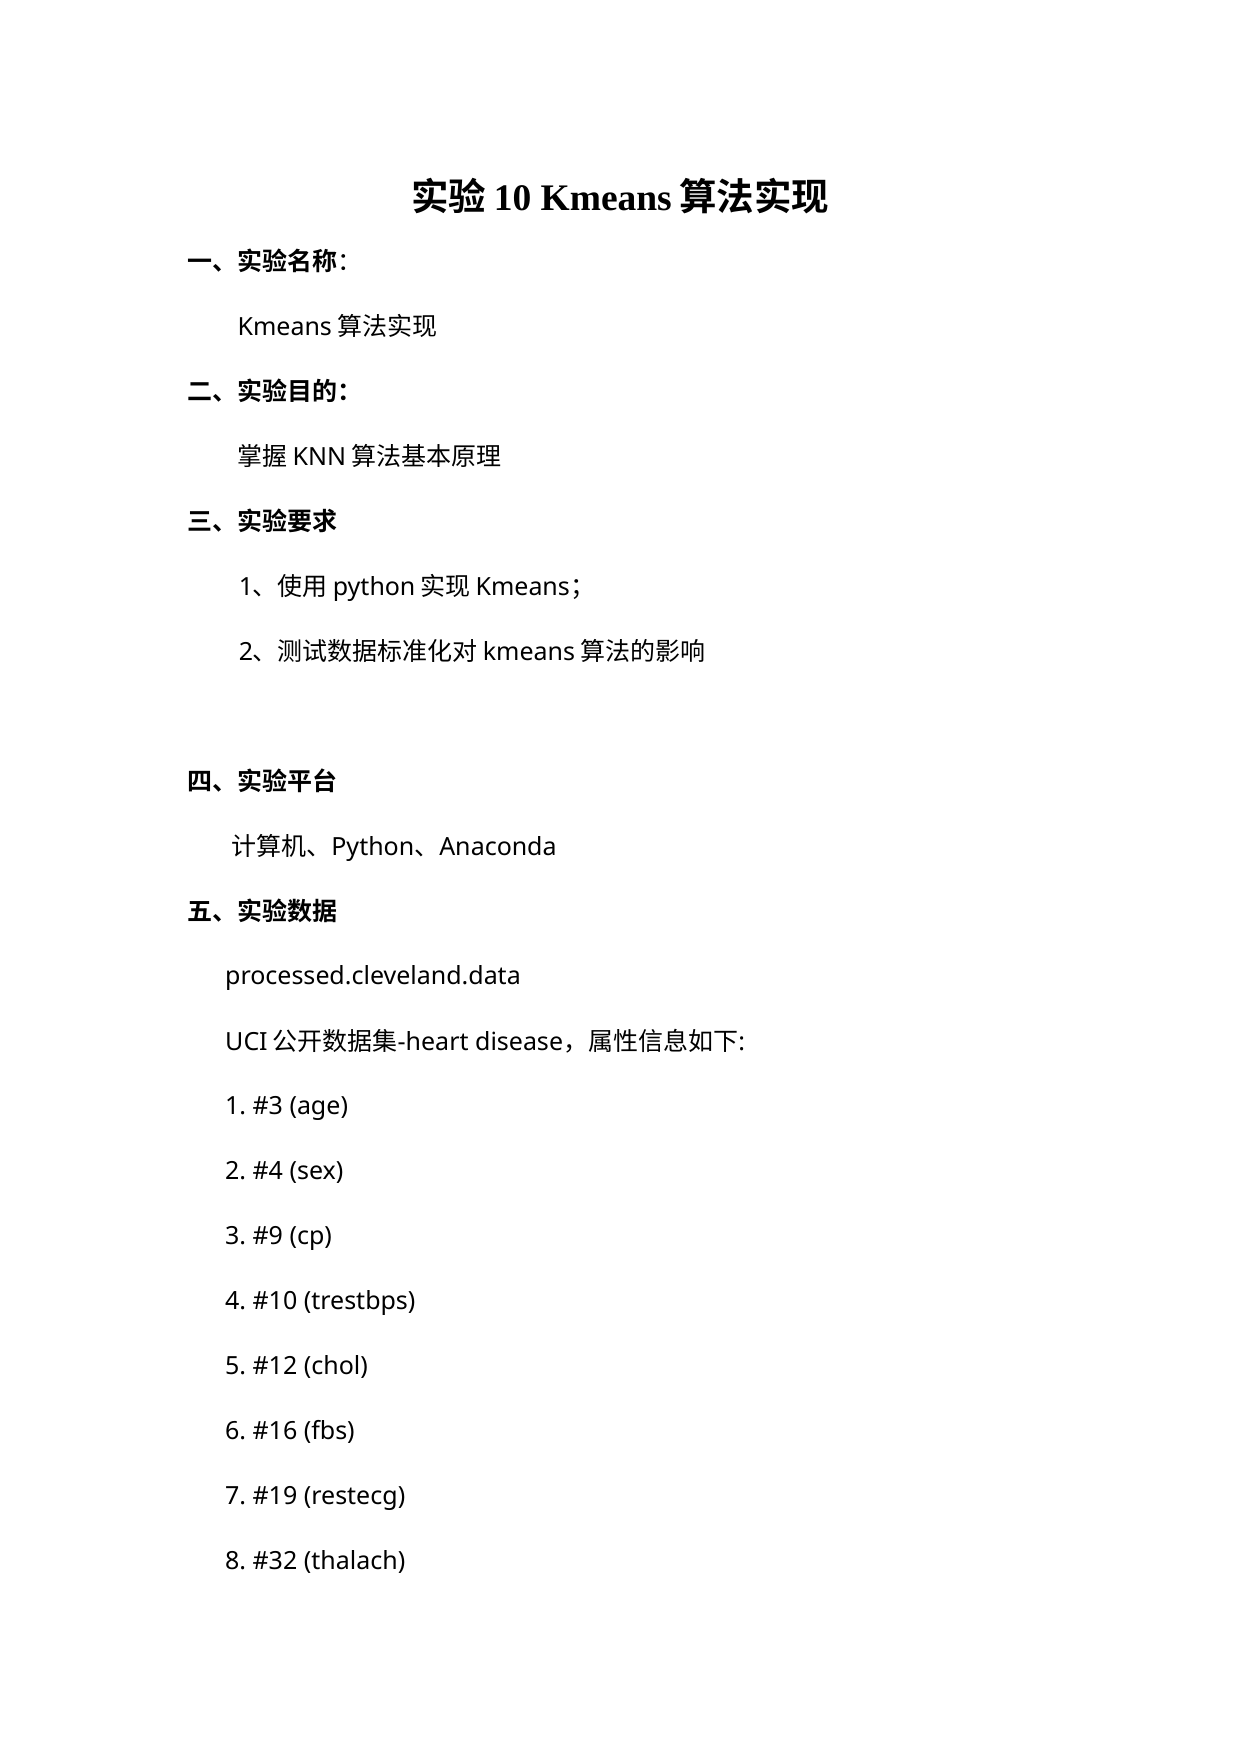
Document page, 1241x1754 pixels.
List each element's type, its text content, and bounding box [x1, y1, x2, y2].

text 实验10 Kmeans算法实现 [187, 162, 1053, 227]
text 2、测试数据标准化对kmeans算法的影响 [238, 617, 1053, 682]
text 6. #16 (fbs) [225, 1397, 1053, 1462]
text 3. #9 (cp) [225, 1202, 1053, 1267]
text 1、使用python实现Kmeans； [238, 552, 1053, 617]
text 二、实验目的： [187, 357, 1053, 422]
text 8. #32 (thalach) [225, 1527, 1053, 1592]
text UCI公开数据集-heart disease，属性信息如下: [225, 1007, 1053, 1072]
text 一、实验名称： [187, 227, 1053, 292]
text 计算机、Python、Anaconda [231, 812, 1053, 877]
text 5. #12 (chol) [225, 1332, 1053, 1397]
text 三、实验要求 [187, 487, 1053, 552]
text 掌握KNN算法基本原理 [187, 422, 1053, 487]
text Kmeans算法实现 [187, 292, 1053, 357]
text 四、实验平台 [187, 747, 1053, 812]
text 4. #10 (trestbps) [225, 1267, 1053, 1332]
text 五、实验数据 [187, 877, 1053, 942]
text 2. #4 (sex) [225, 1137, 1053, 1202]
text 1. #3 (age) [225, 1072, 1053, 1137]
text 7. #19 (restecg) [225, 1462, 1053, 1527]
text processed.cleveland.data [225, 942, 1053, 1007]
